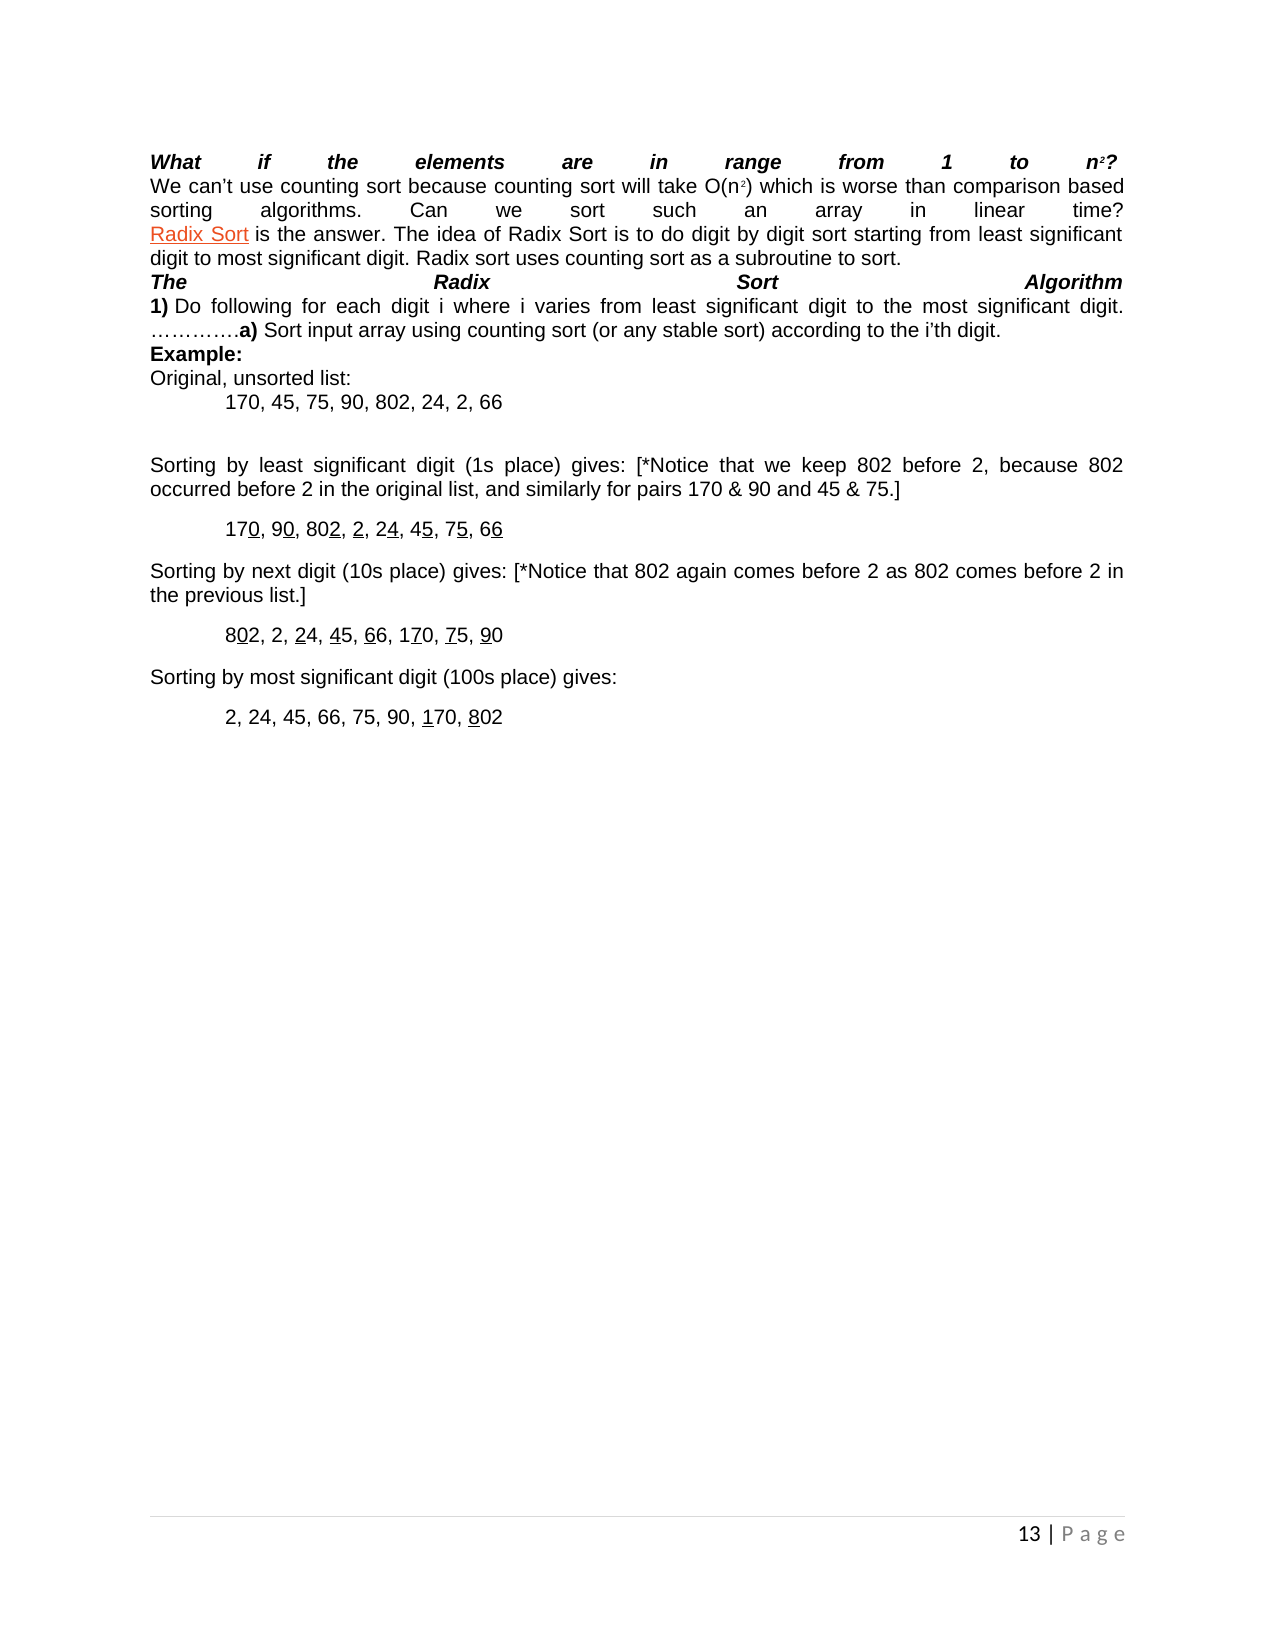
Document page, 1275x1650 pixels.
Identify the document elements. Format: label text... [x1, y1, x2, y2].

text 170, 90, 802, 2, 24, 45, 75, 66 [225, 516, 1087, 540]
text Sorting by most significant digit (100s place) gives: [150, 665, 1125, 689]
text 802, 2, 24, 45, 66, 170, 75, 90 [225, 622, 1087, 646]
text Sorting by next digit (10s place) gives: [*Notice that 802 again comes before 2 as 802 comes before 2 in the previous list.] [150, 559, 1125, 607]
text 2, 24, 45, 66, 75, 90, 170, 802 [225, 704, 1087, 728]
text 170, 45, 75, 90, 802, 24, 2, 66 [225, 389, 1087, 413]
text Example: Original, unsorted list: [150, 342, 1125, 389]
text Sorting by least significant digit (1s place) gives: [*Notice that we keep 802 before 2, because 802 occurred before 2 in the original list, and similarly for pairs 170 & 90 and 45 & 75.] [150, 453, 1125, 501]
text What if the elements are in range from 1 to n2? We can’t use counting sort because counting sort will take O(n2) which is worse than comparison based sorting algorithms. Can we sort such an array in linear time? Radix Sort is the answer. The idea of Radix Sort is to do digit by digit sort starting from least significant digit to most significant digit. Radix sort uses counting sort as a subroutine to sort. [150, 150, 1125, 270]
text The Radix Sort Algorithm 1) Do following for each digit i where i varies from least significant digit to the most significant digit. ………….a) Sort input array using counting sort (or any stable sort) according to the i’th digit. [150, 270, 1125, 342]
